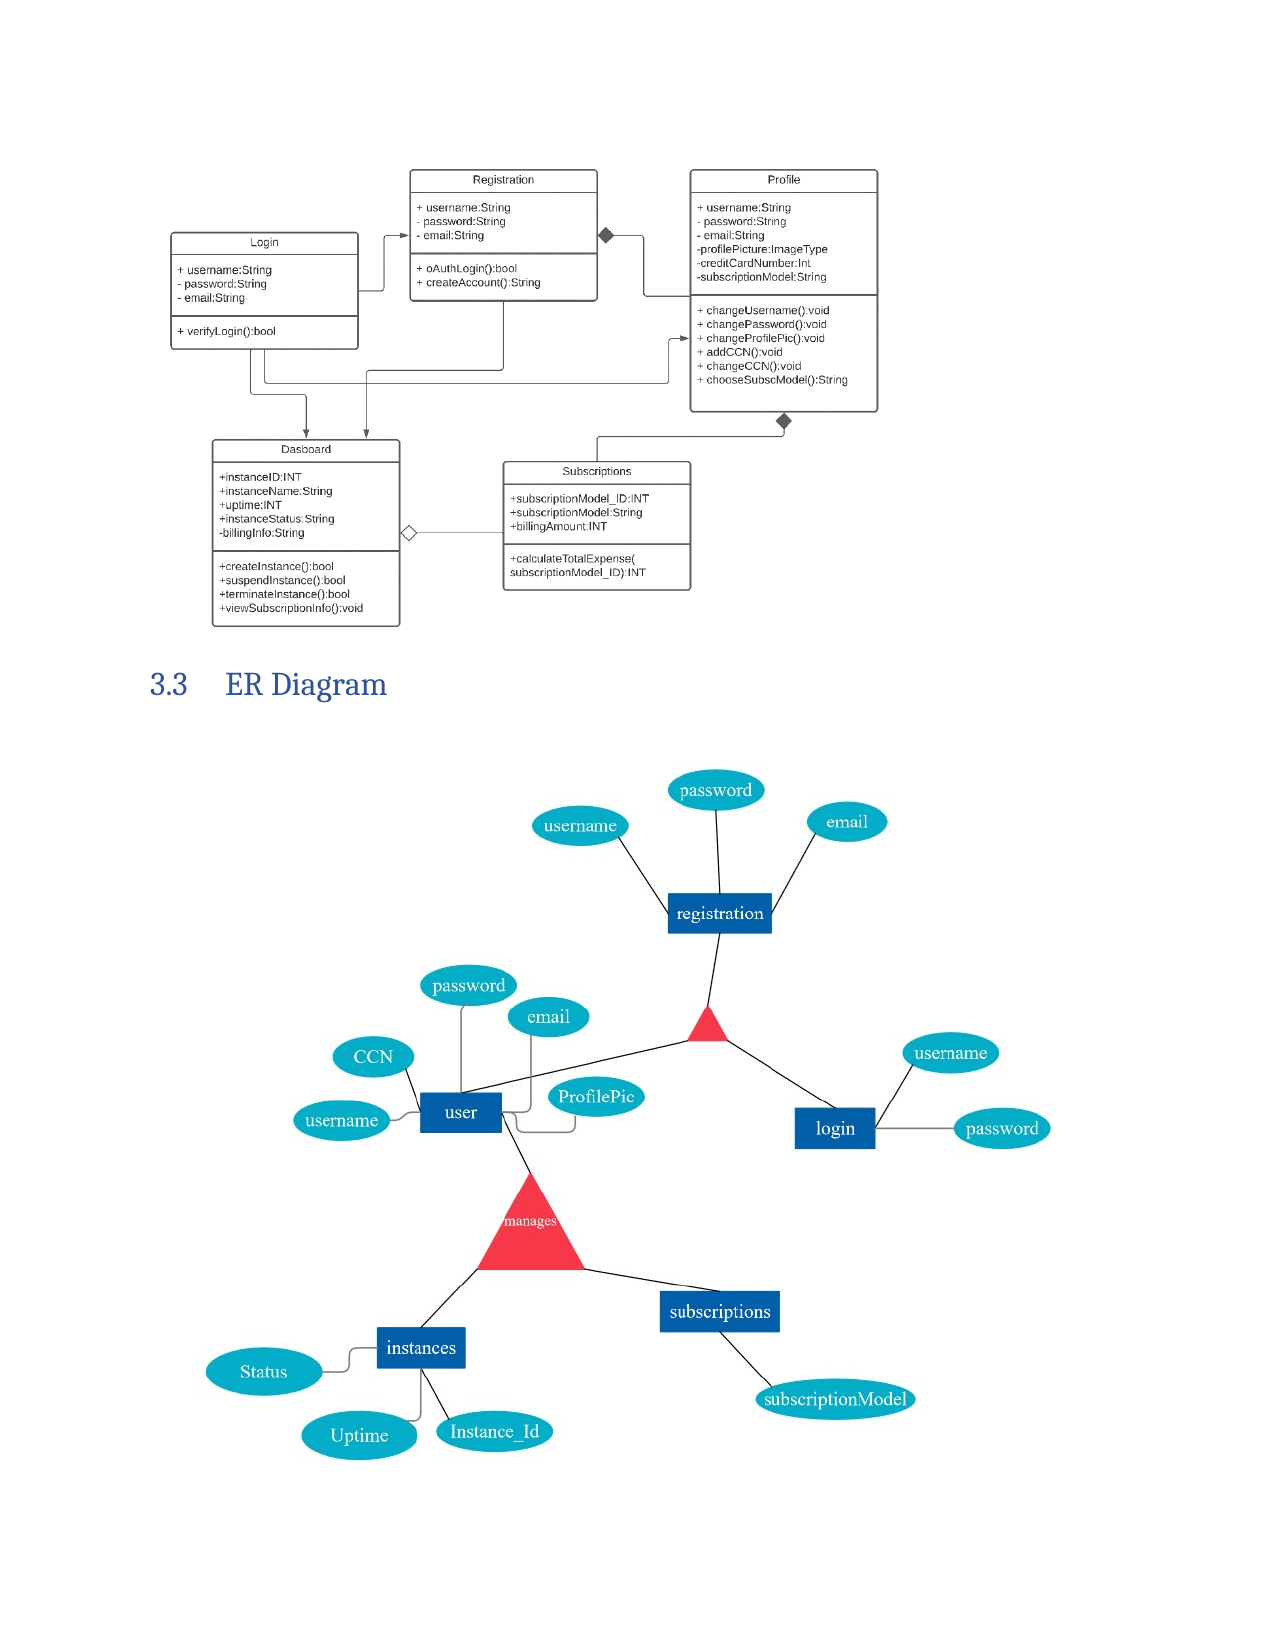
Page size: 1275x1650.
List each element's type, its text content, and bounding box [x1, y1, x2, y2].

picture [150, 731, 1125, 1470]
subtitle ER Diagram [150, 665, 1125, 703]
picture [150, 150, 898, 647]
